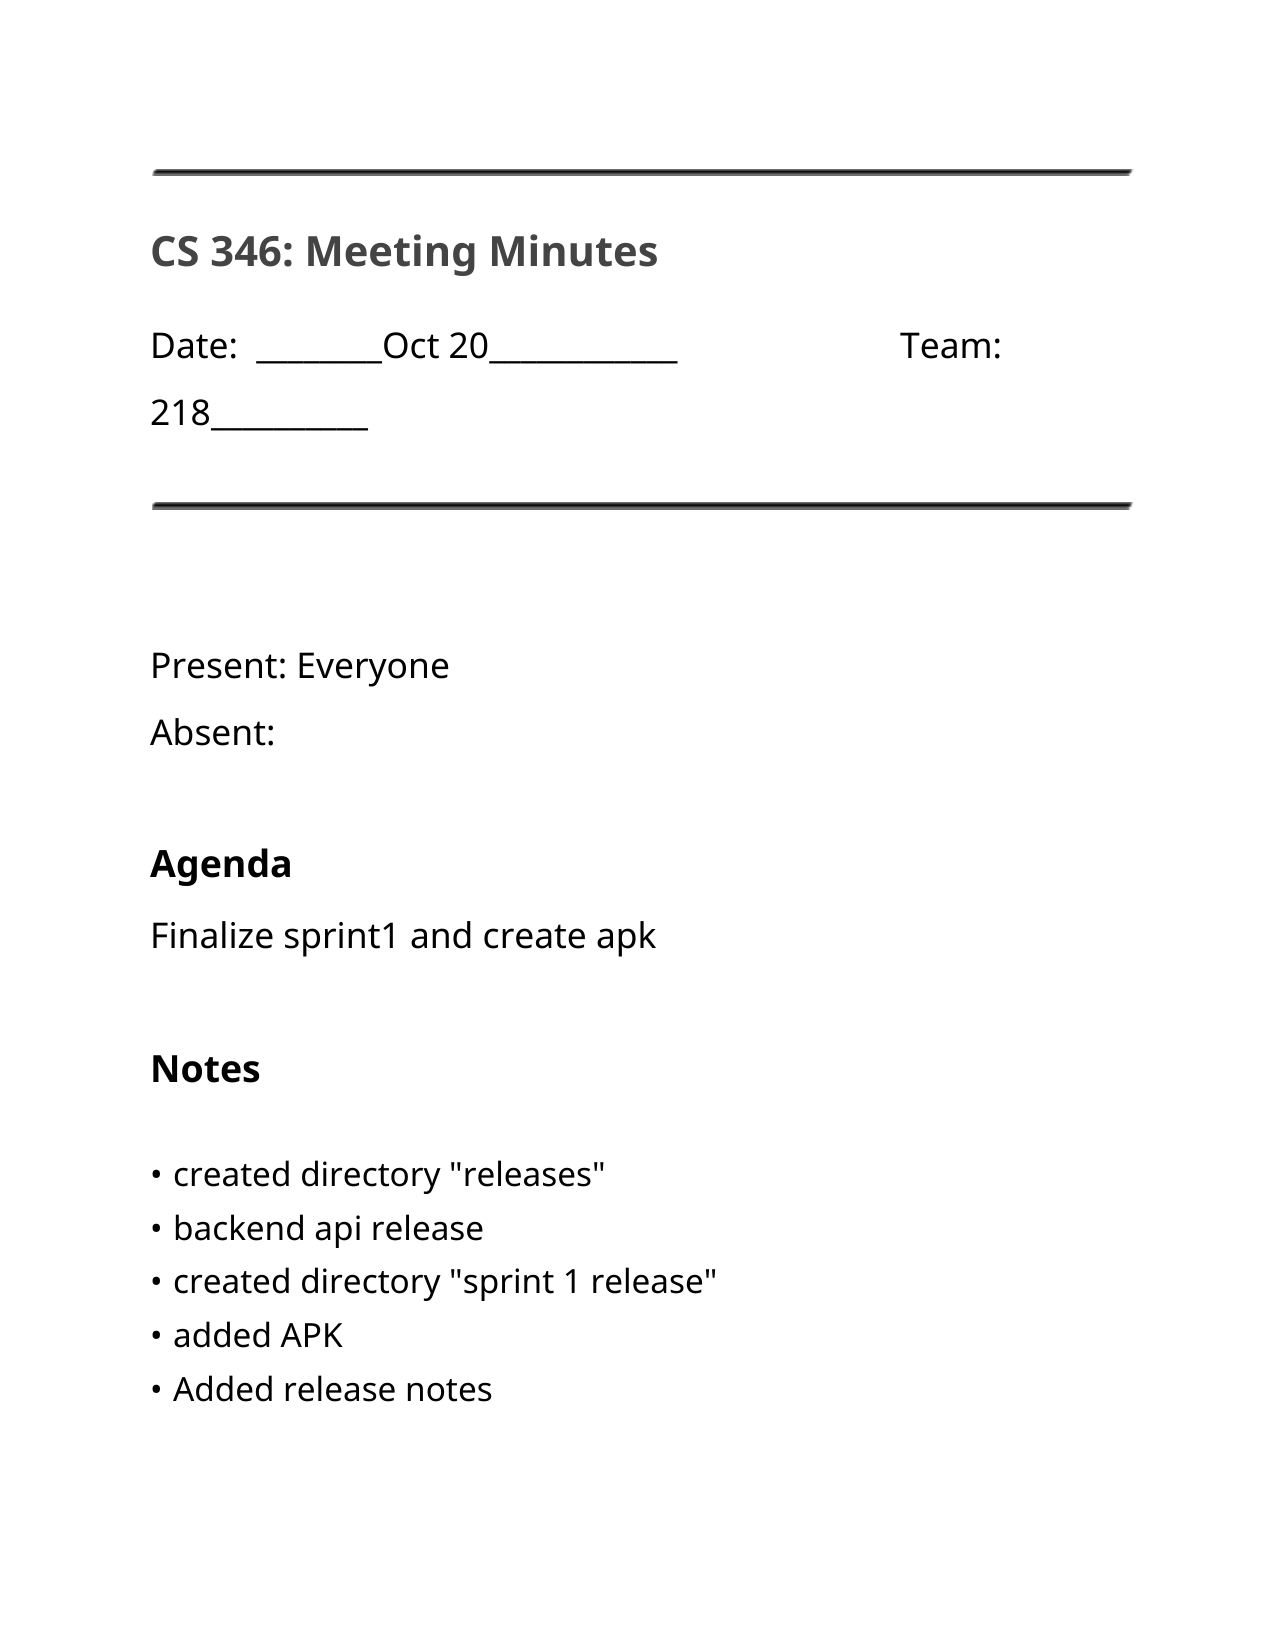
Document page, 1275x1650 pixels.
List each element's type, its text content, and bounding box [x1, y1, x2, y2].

subtitle Notes [150, 1043, 1125, 1094]
text Finalize sprint1 and create apk [150, 910, 1125, 959]
subtitle Agenda [150, 838, 1125, 889]
list Added release notes [150, 1366, 1125, 1411]
subtitle Date: ________Oct 20____________ Team: 218__________ [150, 320, 1125, 436]
title CS 346: Meeting Minutes [150, 187, 1125, 278]
picture [152, 169, 1134, 176]
list created directory "releases" [150, 1151, 1125, 1196]
list added APK [150, 1312, 1125, 1357]
list backend api release [150, 1204, 1125, 1250]
list created directory "sprint 1 release" [150, 1258, 1125, 1303]
subtitle Absent: [150, 708, 1125, 756]
subtitle Present: Everyone [150, 640, 1125, 688]
picture [152, 502, 1134, 510]
